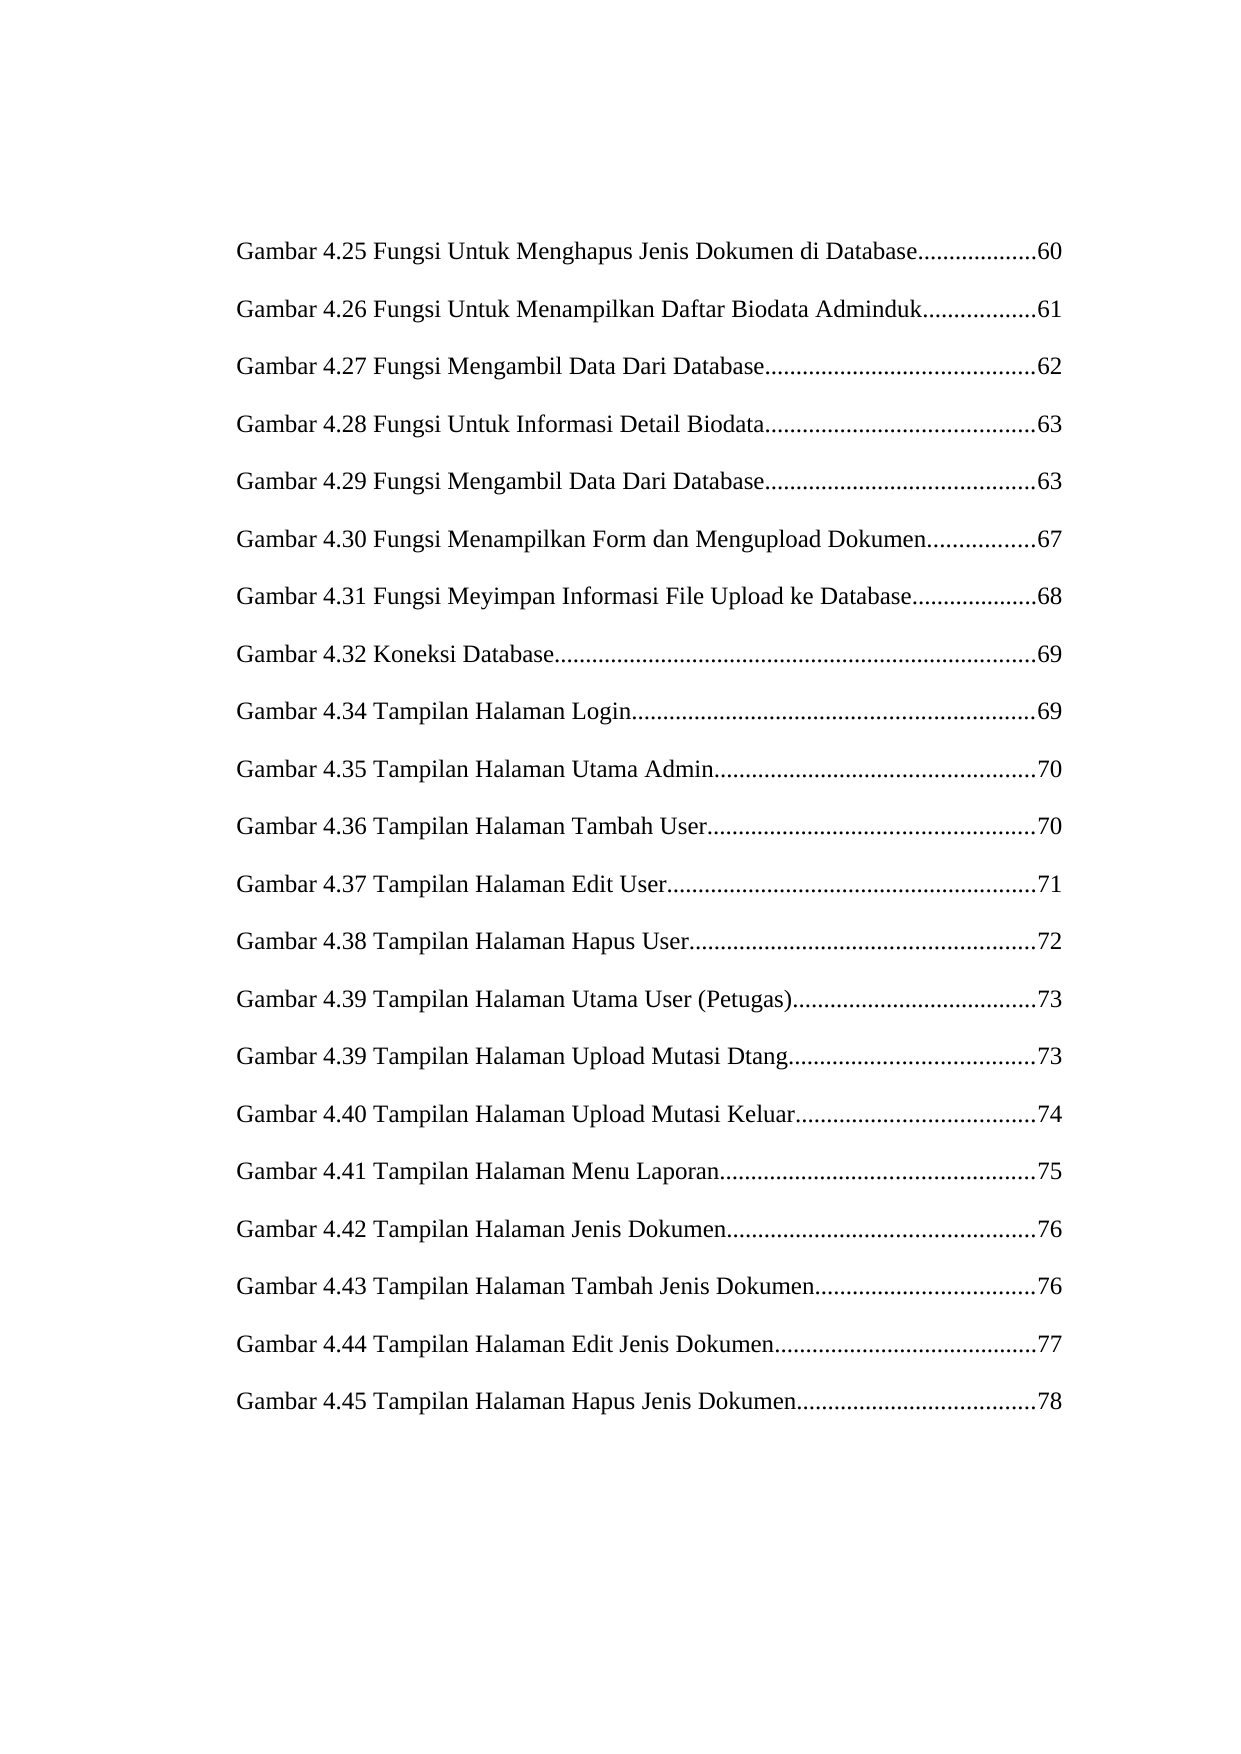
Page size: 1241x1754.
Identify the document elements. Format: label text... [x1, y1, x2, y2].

text Gambar 4.42 Tampilan Halaman Jenis Dokumen 76 [236, 1214, 1063, 1242]
text Gambar 4.29 Fungsi Mengambil Data Dari Database 63 [236, 466, 1063, 495]
text Gambar 4.45 Tampilan Halaman Hapus Jenis Dokumen 78 [236, 1386, 1063, 1415]
text Gambar 4.44 Tampilan Halaman Edit Jenis Dokumen 77 [236, 1329, 1063, 1357]
text Gambar 4.26 Fungsi Untuk Menampilkan Daftar Biodata Adminduk 61 [236, 294, 1063, 322]
text Gambar 4.34 Tampilan Halaman Login 69 [236, 696, 1063, 725]
text Gambar 4.40 Tampilan Halaman Upload Mutasi Keluar 74 [236, 1099, 1063, 1127]
text Gambar 4.43 Tampilan Halaman Tambah Jenis Dokumen 76 [236, 1271, 1063, 1300]
text Gambar 4.41 Tampilan Halaman Menu Laporan 75 [236, 1156, 1063, 1185]
text Gambar 4.25 Fungsi Untuk Menghapus Jenis Dokumen di Database 60 [236, 236, 1063, 265]
text Gambar 4.28 Fungsi Untuk Informasi Detail Biodata 63 [236, 409, 1063, 437]
text Gambar 4.27 Fungsi Mengambil Data Dari Database 62 [236, 351, 1063, 380]
text Gambar 4.30 Fungsi Menampilkan Form dan Mengupload Dokumen 67 [236, 524, 1063, 552]
text Gambar 4.35 Tampilan Halaman Utama Admin 70 [236, 754, 1063, 782]
text Gambar 4.39 Tampilan Halaman Utama User (Petugas) 73 [236, 984, 1063, 1012]
text Gambar 4.31 Fungsi Meyimpan Informasi File Upload ke Database 68 [236, 581, 1063, 610]
text Gambar 4.38 Tampilan Halaman Hapus User 72 [236, 926, 1063, 955]
text Gambar 4.36 Tampilan Halaman Tambah User 70 [236, 811, 1063, 840]
text Gambar 4.32 Koneksi Database 69 [236, 639, 1063, 667]
text Gambar 4.37 Tampilan Halaman Edit User 71 [236, 869, 1063, 897]
text Gambar 4.39 Tampilan Halaman Upload Mutasi Dtang 73 [236, 1041, 1063, 1070]
